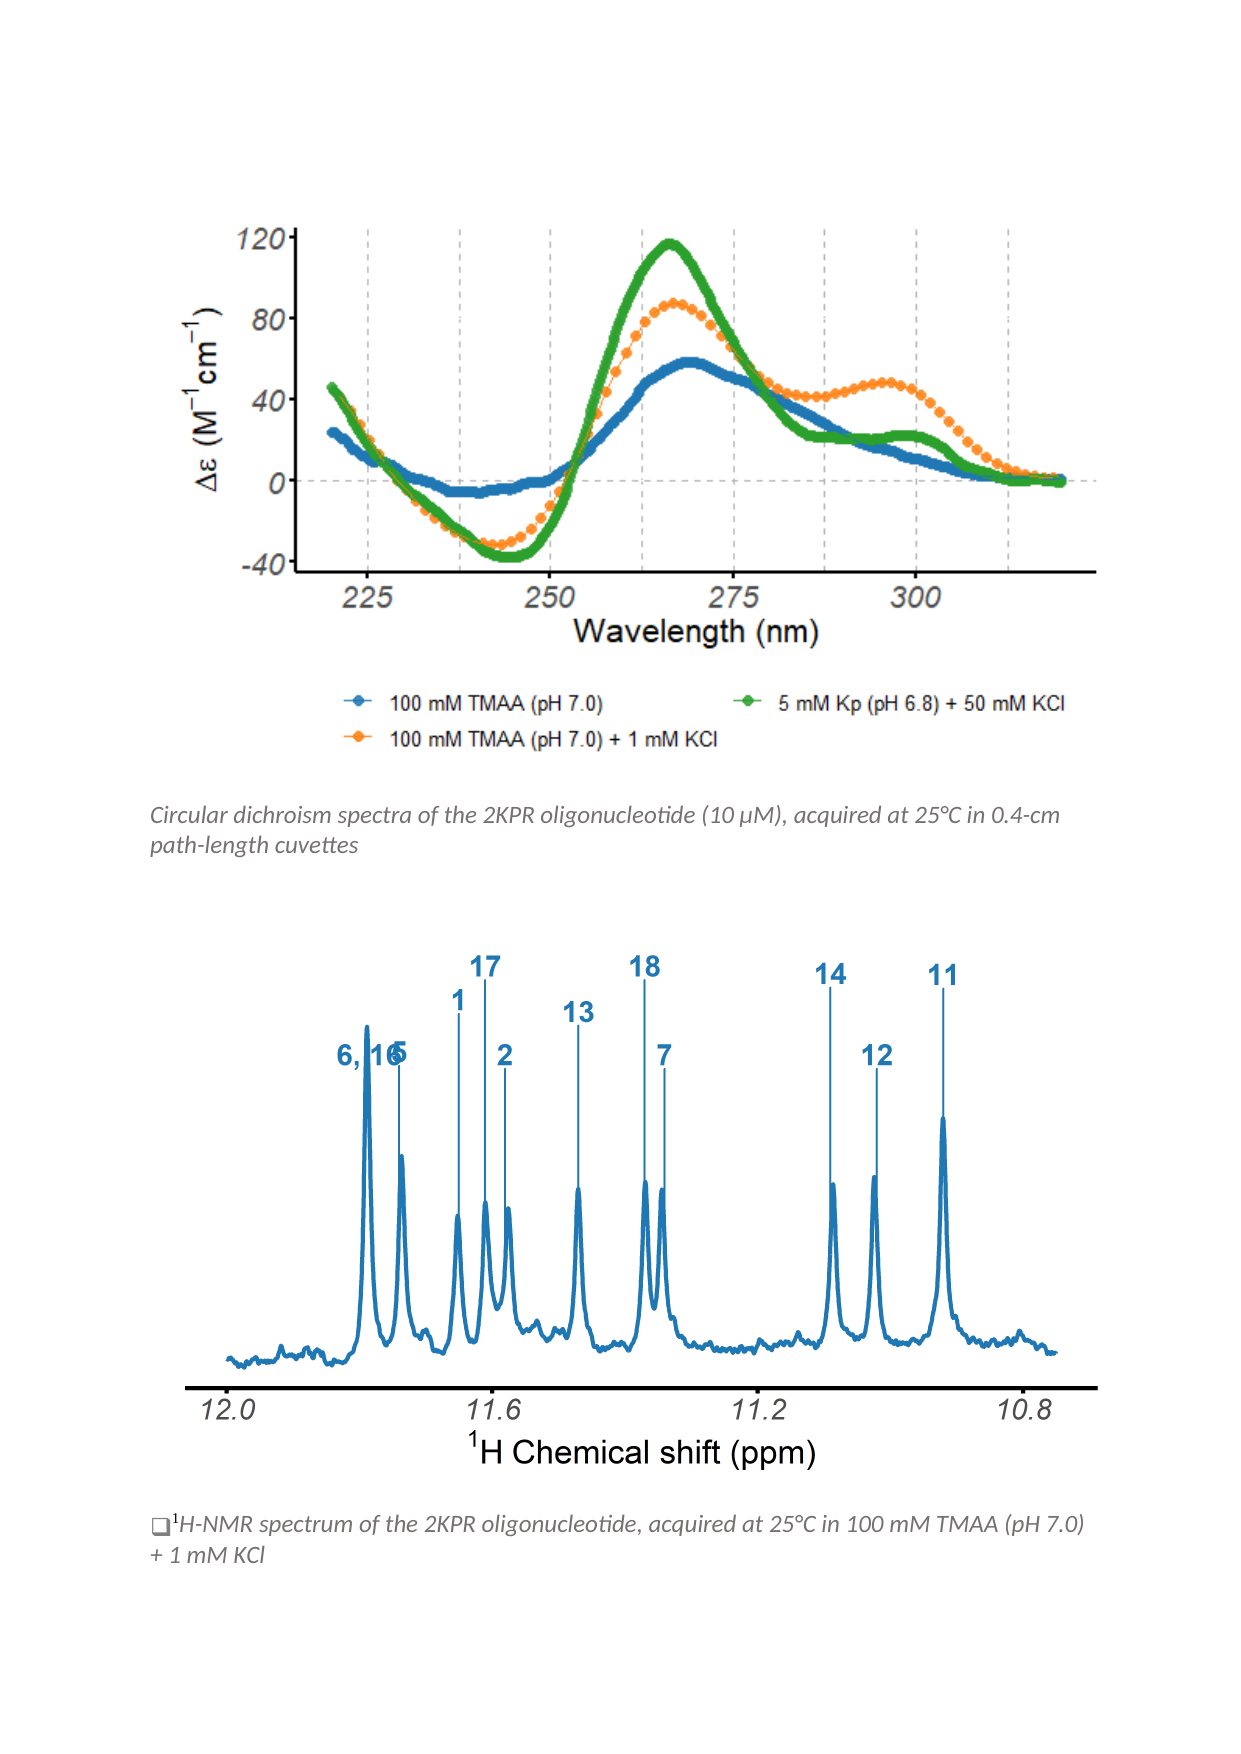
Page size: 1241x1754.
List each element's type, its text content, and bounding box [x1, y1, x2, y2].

picture [168, 218, 1109, 778]
text Circular dichroism spectra of the 2KPR oligonucleotide (10 µM), acquired at 25°C in 0.4-cm path-length cuvettes [150, 799, 1090, 860]
picture [168, 927, 1109, 1488]
text H-NMR spectrum of the 2KPR oligonucleotide, acquired at 25°C in 100 mM TMAA (pH 7.0) + 1 mM KCl [150, 1508, 1090, 1569]
